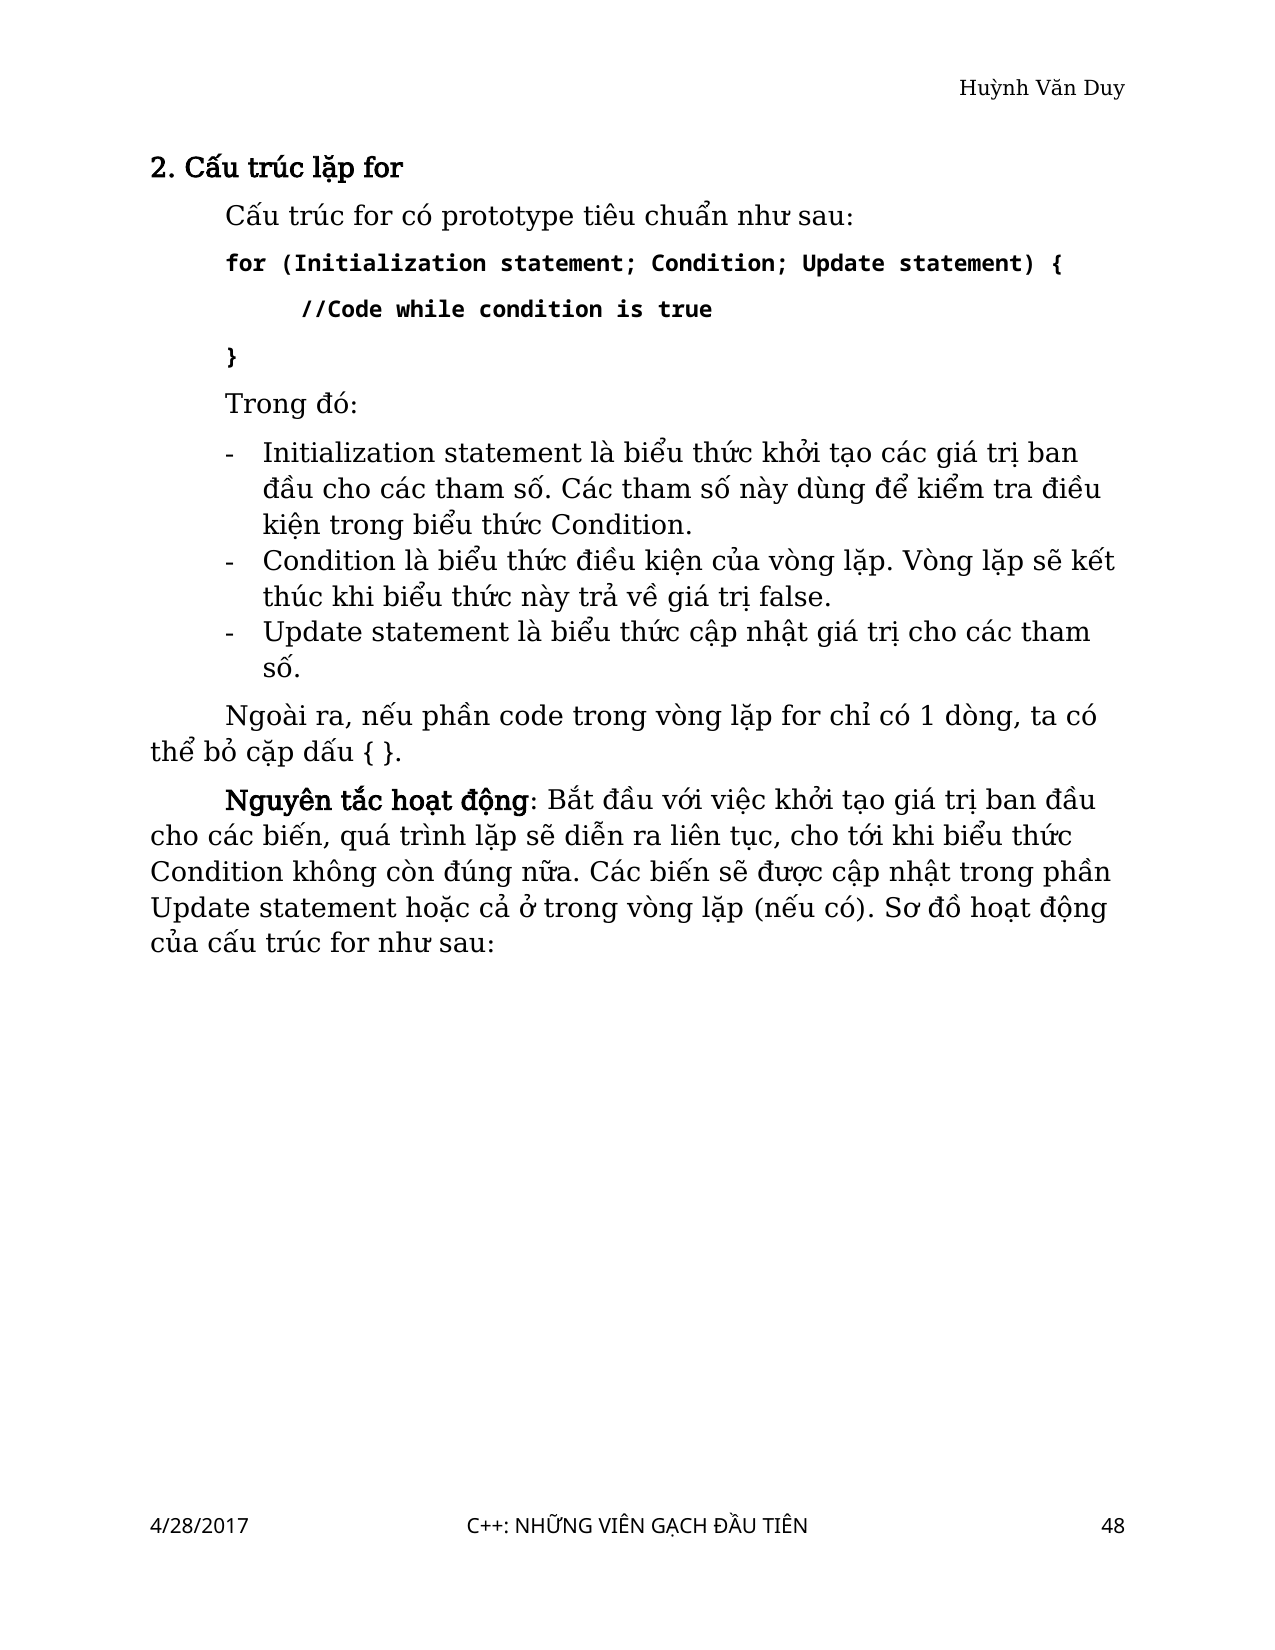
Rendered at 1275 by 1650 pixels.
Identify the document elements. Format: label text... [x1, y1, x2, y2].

text 2. Cấu trúc lặp for [150, 150, 1125, 182]
list Condition là biểu thức điều kiện của vòng lặp. Vòng lặp sẽ kết thúc khi biểu thức này trả về giá trị false. [225, 543, 1125, 612]
text Cấu trúc for có prototype tiêu chuẩn như sau: [150, 198, 1125, 231]
text for (Initialization statement; Condition; Update statement) { [150, 246, 1125, 278]
list Initialization statement là biểu thức khởi tạo các giá trị ban đầu cho các tham số. Các tham số này dùng để kiểm tra điều kiện trong biểu thức Condition. [225, 436, 1125, 540]
text Ngoài ra, nếu phần code trong vòng lặp for chỉ có 1 dòng, ta có thể bỏ cặp dấu { }. [150, 699, 1125, 767]
text //Code while condition is true [150, 293, 1125, 324]
text } [150, 340, 1125, 371]
list Update statement là biểu thức cập nhật giá trị cho các tham số. [225, 615, 1125, 683]
text Trong đó: [150, 387, 1125, 419]
text Nguyên tắc hoạt động: Bắt đầu với việc khởi tạo giá trị ban đầu cho các biến, quá trình lặp sẽ diễn ra liên tục, cho tới khi biểu thức Condition không còn đúng nữa. Các biến sẽ được cập nhật trong phần Update statement hoặc cả ở trong vòng lặp (nếu có). Sơ đồ hoạt động của cấu trúc for như sau: [150, 783, 1125, 958]
